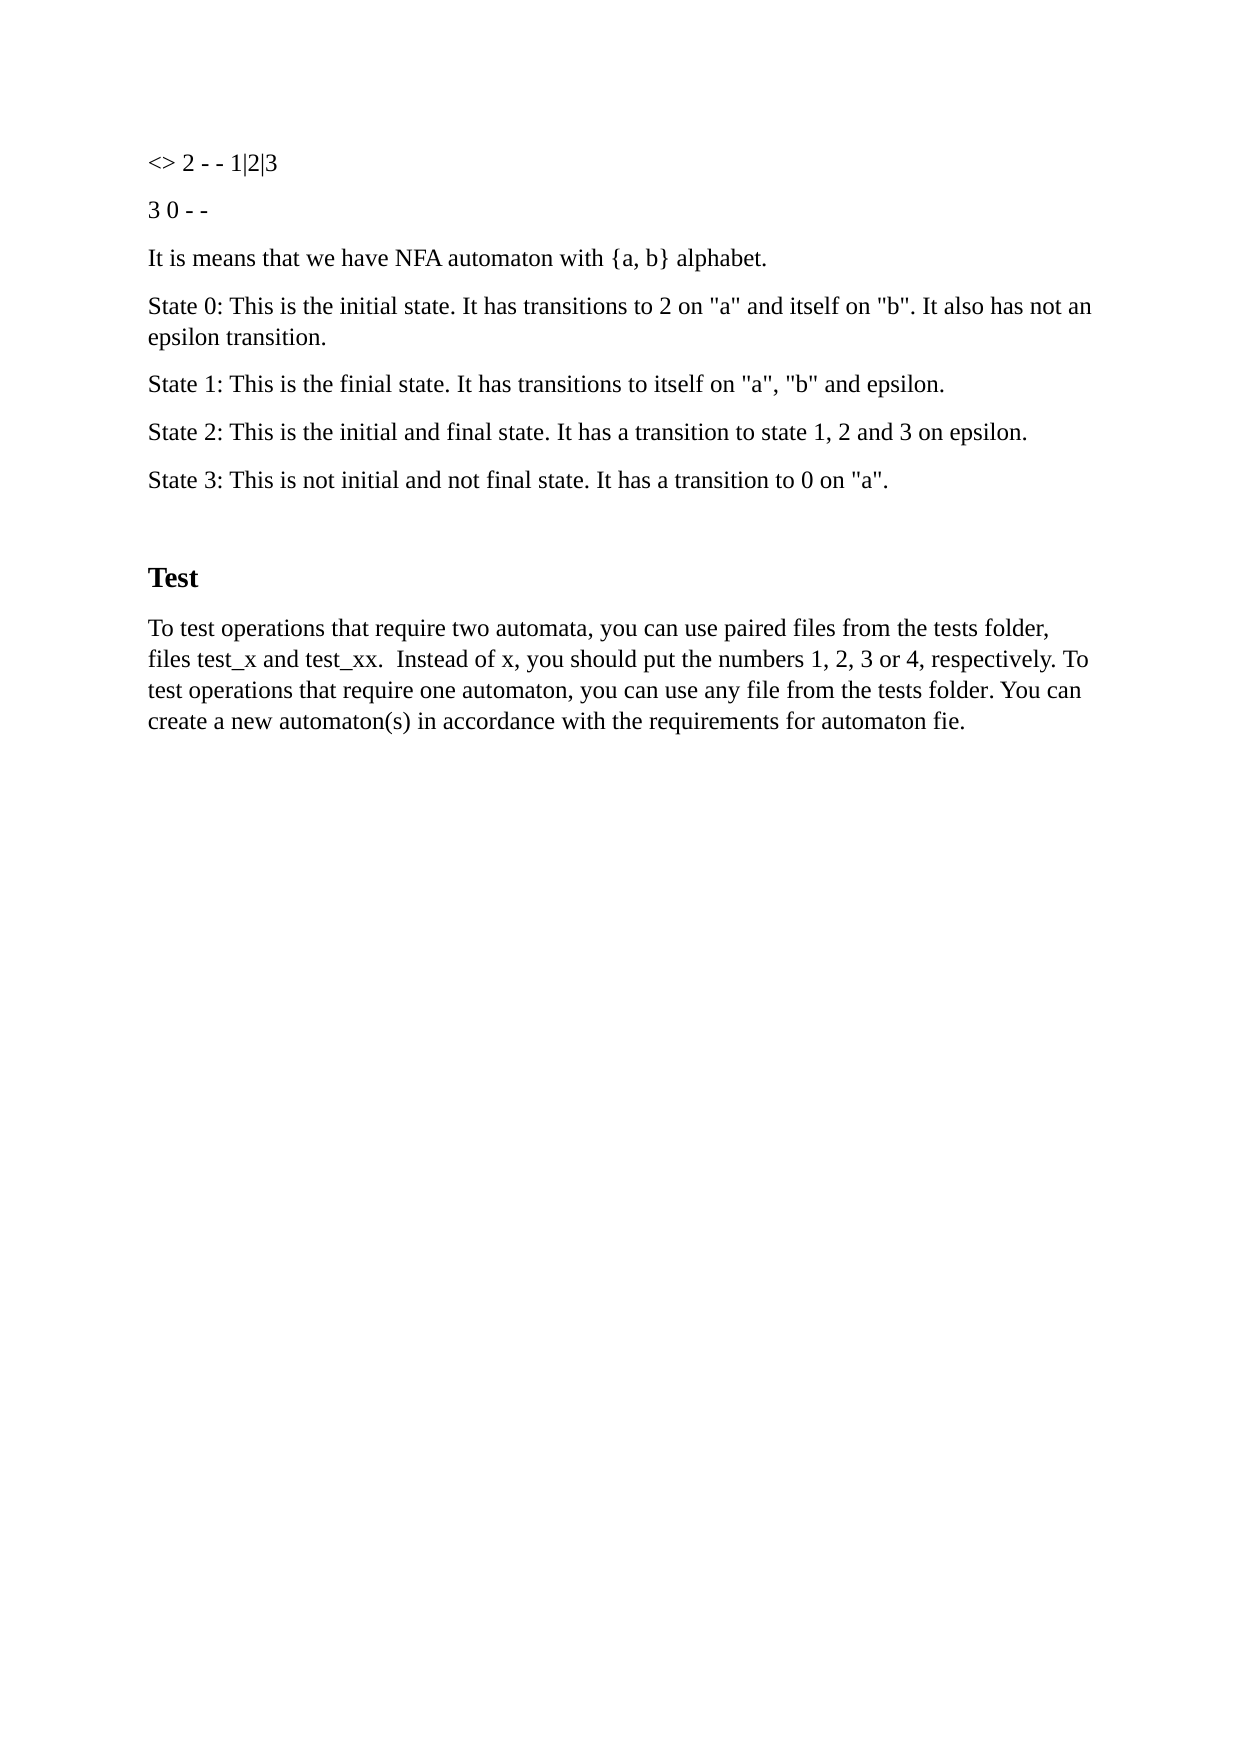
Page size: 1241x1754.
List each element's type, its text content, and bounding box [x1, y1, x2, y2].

text Test [148, 560, 1093, 594]
text 3 0 - - [148, 195, 1093, 224]
text State 2: This is the initial and final state. It has a transition to state 1, 2 and 3 on epsilon. [148, 417, 1093, 446]
text State 3: This is not initial and not final state. It has a transition to 0 on "a". [148, 465, 1093, 494]
text State 1: This is the finial state. It has transitions to itself on "a", "b" and epsilon. [148, 369, 1093, 398]
text State 0: This is the initial state. It has transitions to 2 on "a" and itself on "b". It also has not an epsilon transition. [148, 291, 1093, 351]
text <> 2 - - 1|2|3 [148, 148, 1093, 176]
text It is means that we have NFA automaton with {a, b} alphabet. [148, 243, 1093, 272]
text To test operations that require two automata, you can use paired files from the tests folder, files test_x and test_xx. Instead of x, you should put the numbers 1, 2, 3 or 4, respectively. To test operations that require one automaton, you can use any file from the tests folder. You can create a new automaton(s) in accordance with the requirements for automaton fie. [148, 613, 1093, 735]
